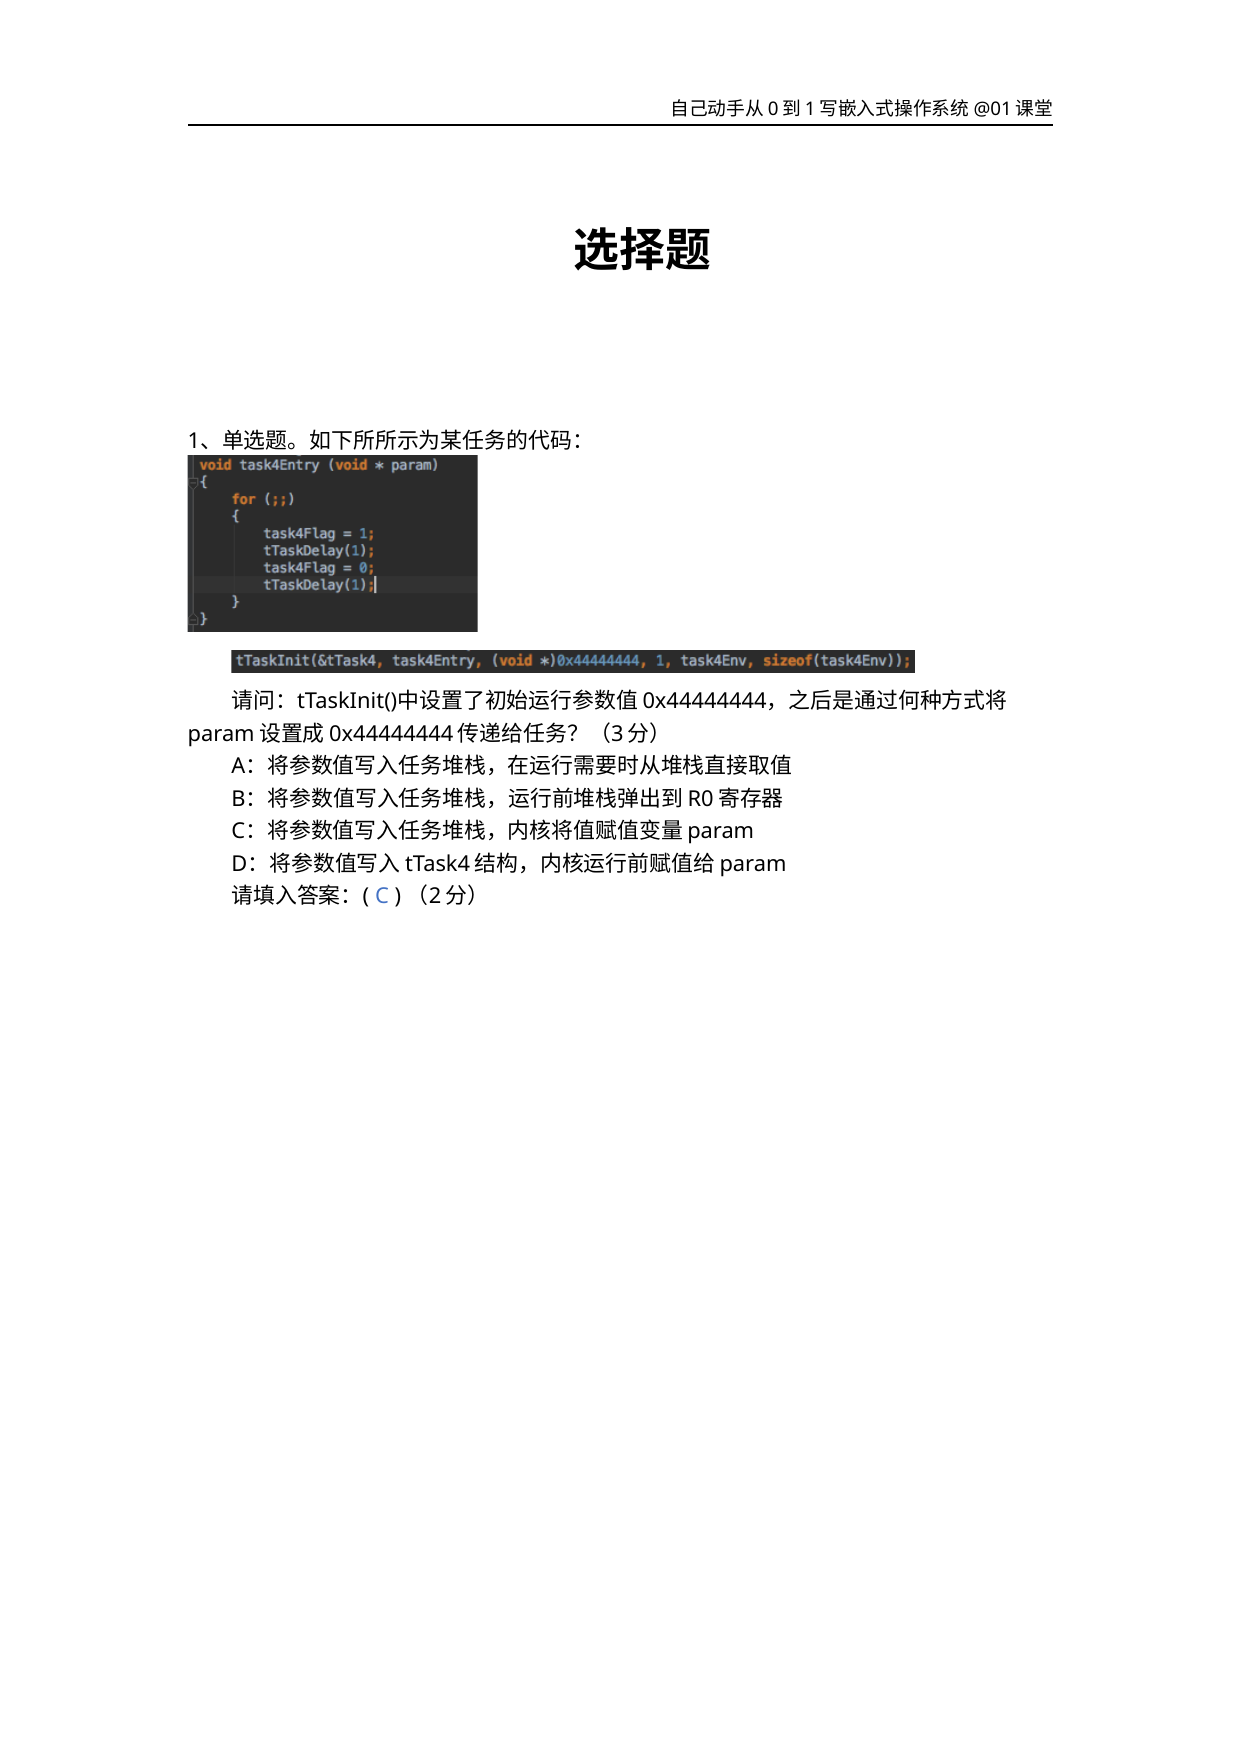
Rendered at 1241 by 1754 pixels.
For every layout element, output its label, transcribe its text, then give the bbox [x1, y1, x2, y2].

text A：将参数值写入任务堆栈，在运行需要时从堆栈直接取值 [187, 748, 1053, 780]
text 请问：tTaskInit()中设置了初始运行参数值0x44444444，之后是通过何种方式将param设置成0x44444444传递给任务？（3分） [187, 683, 1053, 748]
text C：将参数值写入任务堆栈，内核将值赋值变量param [187, 813, 1053, 845]
text 1、单选题。如下所所示为某任务的代码： [187, 423, 1053, 455]
text B：将参数值写入任务堆栈，运行前堆栈弹出到R0寄存器 [187, 780, 1053, 813]
picture [187, 455, 478, 632]
text D：将参数值写入tTask4结构，内核运行前赋值给param [187, 845, 1053, 878]
picture [231, 650, 915, 673]
subtitle 选择题 [187, 197, 1053, 295]
text 请填入答案：( C ) （2分） [187, 878, 1053, 910]
